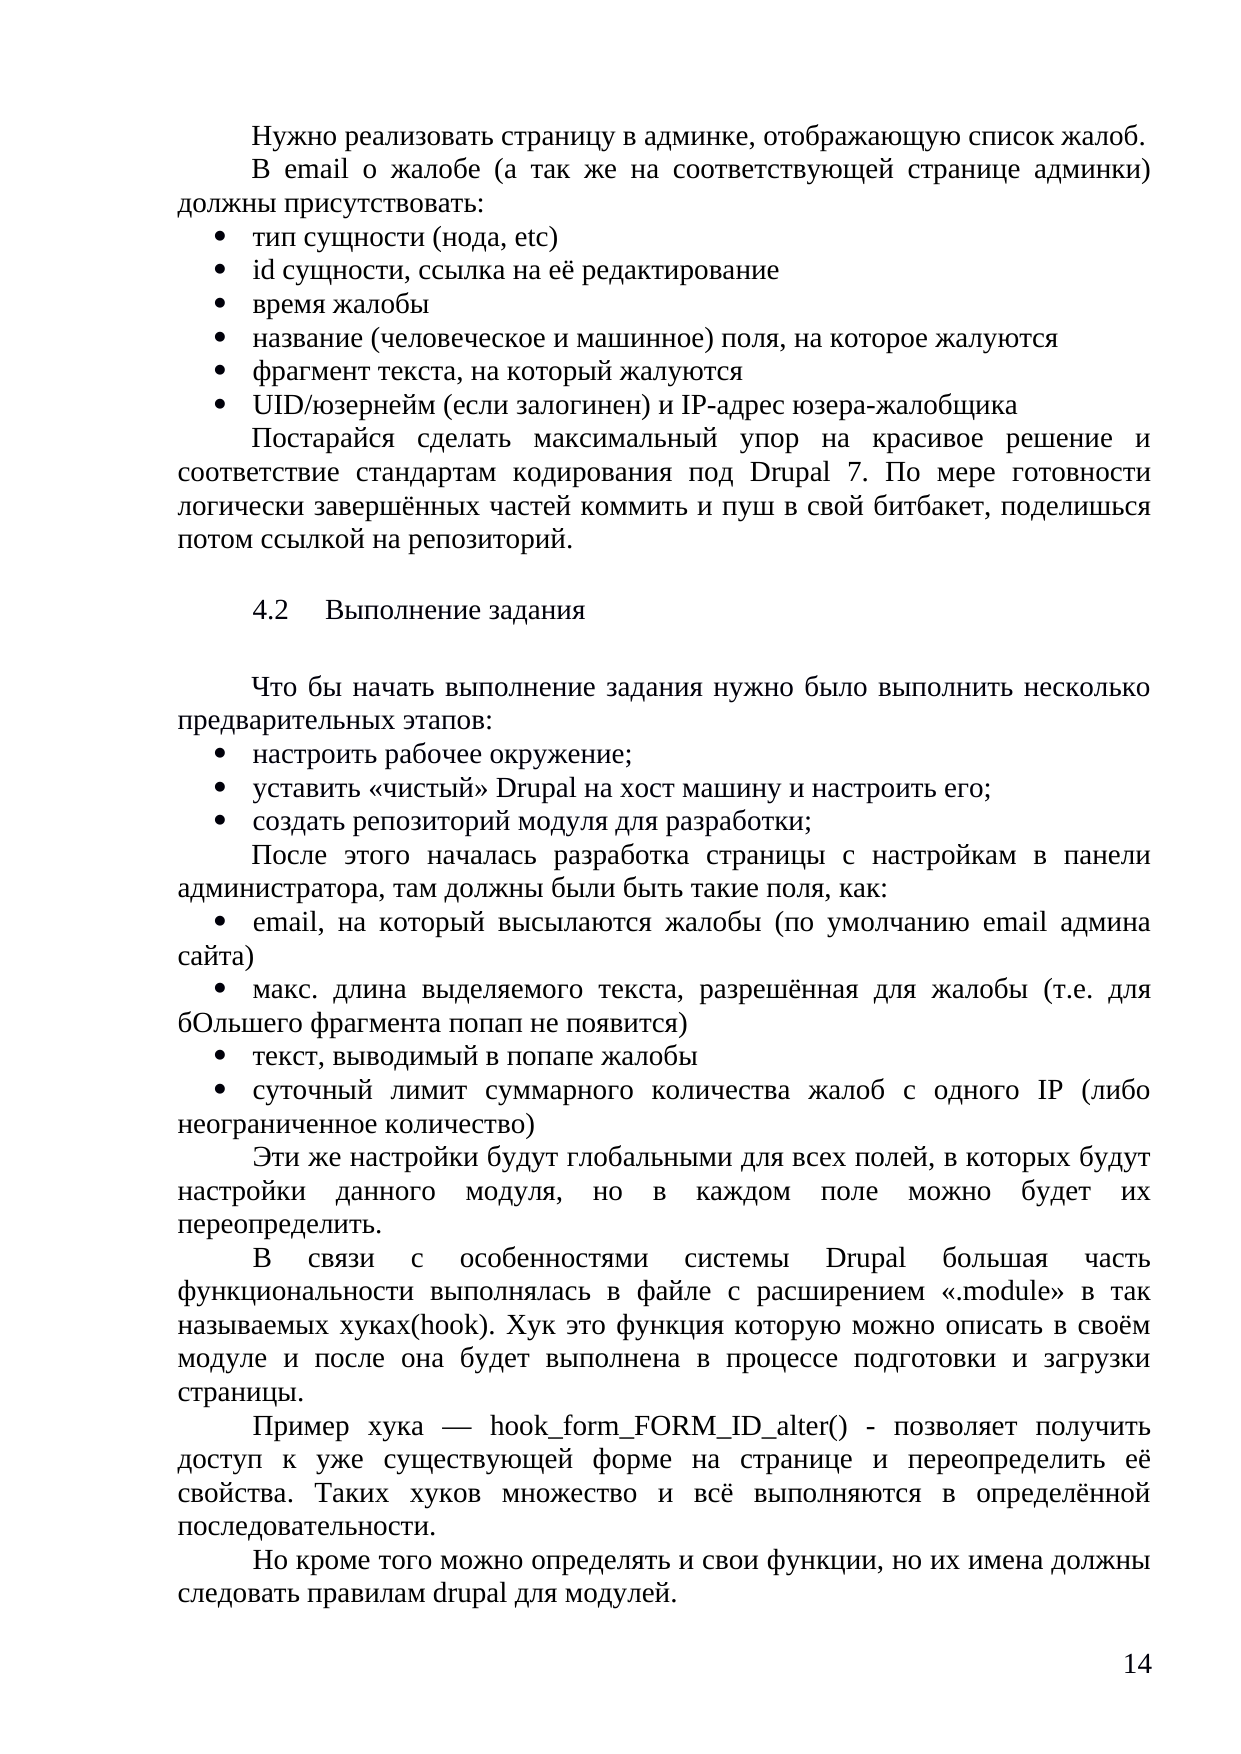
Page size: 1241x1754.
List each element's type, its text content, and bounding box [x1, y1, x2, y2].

text Эти же настройки будут глобальными для всех полей, в которых будут настройки данного модуля, но в каждом поле можно будет их переопределить. [177, 1139, 1152, 1240]
text После этого началась разработка страницы с настройкам в панели администратора, там должны были быть такие поля, как: [177, 837, 1152, 904]
list фрагмент текста, на который жалуются [177, 353, 1152, 387]
list название (человеческое и машинное) поля, на которое жалуются [177, 320, 1152, 353]
list макс. длина выделяемого текста, разрешённая для жалобы (т.е. для бОльшего фрагмента попап не появится) [177, 971, 1152, 1038]
text В связи с особенностями системы Drupal большая часть функциональности выполнялась в файле с расширением «.module» в так называемых хуках(hook). Хук это функция которую можно описать в своём модуле и после она будет выполнена в процессе подготовки и загрузки страницы. [177, 1240, 1152, 1408]
list время жалобы [177, 286, 1152, 320]
text В email о жалобе (а так же на соответствующей странице админки) должны присутствовать: [177, 152, 1152, 219]
list создать репозиторий модуля для разработки; [215, 803, 1152, 837]
list email, на который высылаются жалобы (по умолчанию email админа сайта) [177, 904, 1152, 971]
list id сущности, ссылка на её редактирование [177, 252, 1152, 286]
list текст, выводимый в попапе жалобы [177, 1038, 1152, 1072]
text Пример хука — hook_form_FORM_ID_alter() - позволяет получить доступ к уже существующей форме на странице и переопределить её свойства. Таких хуков множество и всё выполняются в определённой последовательности. [177, 1408, 1152, 1542]
list UID/юзернейм (если залогинен) и IP-адрес юзера-жалобщика [177, 387, 1152, 421]
text Нужно реализовать страницу в админке, отображающую список жалоб. [177, 118, 1152, 152]
list тип сущности (нода, etc) [177, 219, 1152, 252]
list уставить «чистый» Drupal на хост машину и настроить его; [215, 770, 1152, 803]
list настроить рабочее окружение; [215, 736, 1152, 770]
list суточный лимит суммарного количества жалоб с одного IP (либо неограниченное количество) [177, 1072, 1152, 1139]
text Что бы начать выполнение задания нужно было выполнить несколько предварительных этапов: [177, 669, 1152, 736]
subtitle Выполнение задания [177, 592, 1152, 626]
text Постарайся сделать максимальный упор на красивое решение и соответствие стандартам кодирования под Drupal 7. По мере готовности логически завершённых частей коммить и пуш в свой битбакет, поделишься потом ссылкой на репозиторий. [177, 421, 1152, 555]
text Но кроме того можно определять и свои функции, но их имена должны следовать правилам drupal для модулей. [177, 1542, 1152, 1609]
